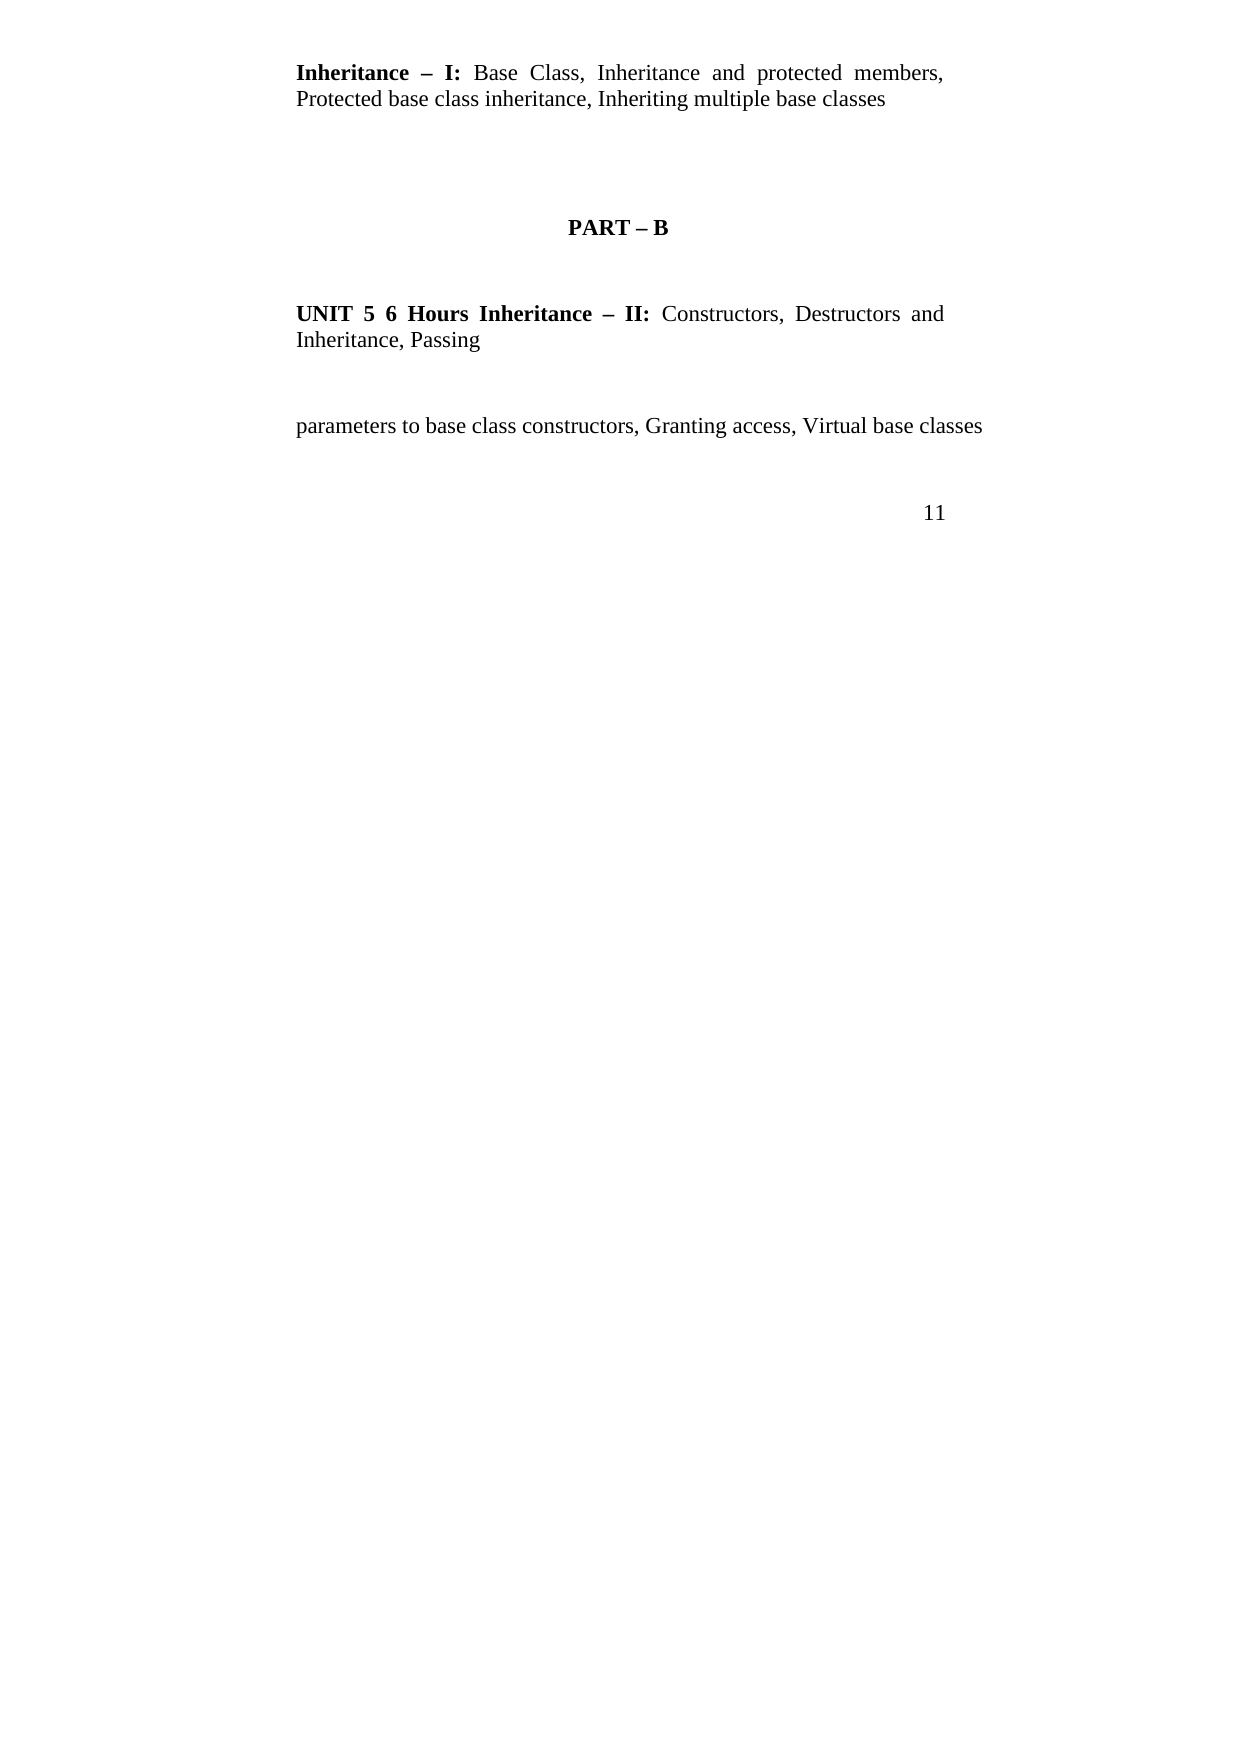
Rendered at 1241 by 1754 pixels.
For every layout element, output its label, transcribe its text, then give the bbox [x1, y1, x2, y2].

text UNIT 5 6 Hours Inheritance – II: Constructors, Destructors and Inheritance, Passing [296, 300, 944, 353]
text Inheritance – I: Base Class, Inheritance and protected members, Protected base class inheritance, Inheriting multiple base classes [296, 59, 944, 111]
text PART – B [150, 214, 1086, 240]
text 11 [923, 498, 1090, 525]
text parameters to base class constructors, Granting access, Virtual base classes [296, 412, 1090, 439]
